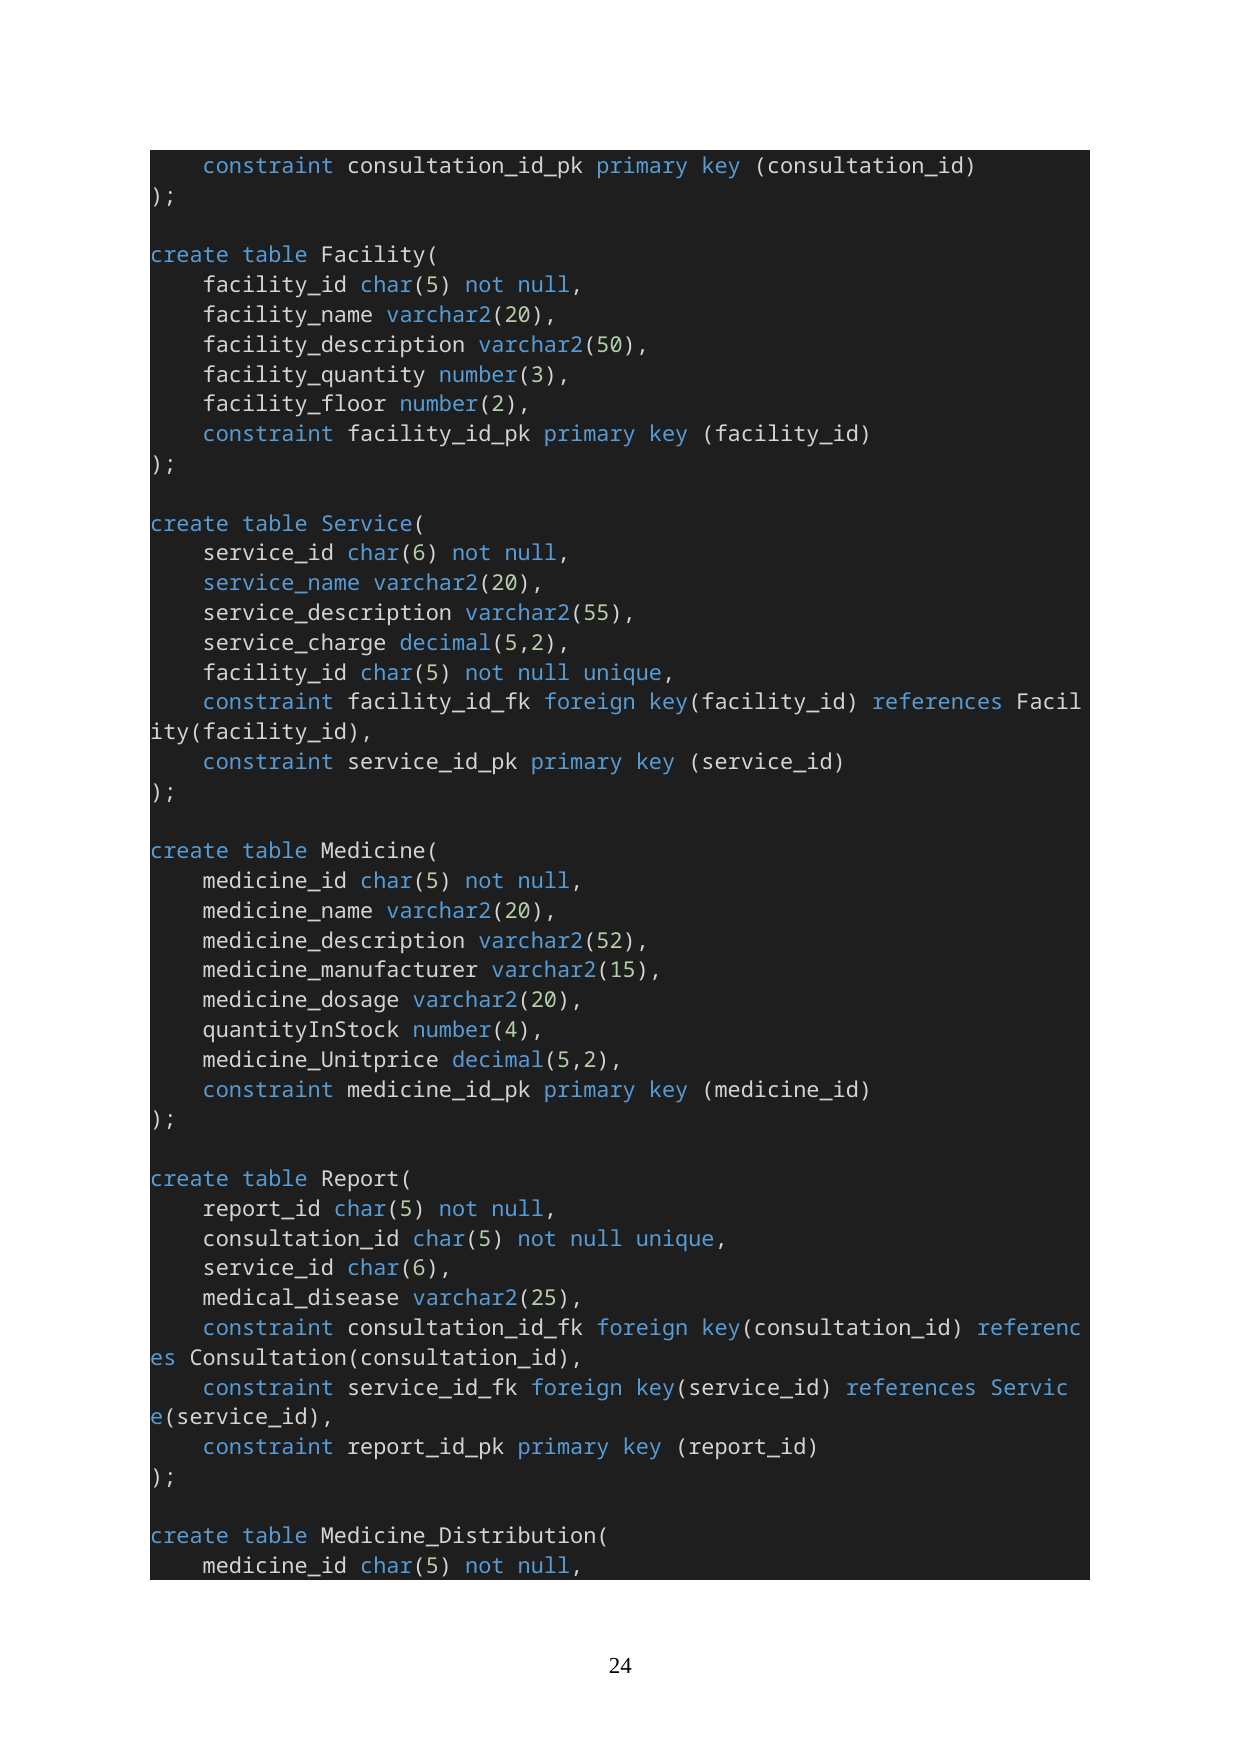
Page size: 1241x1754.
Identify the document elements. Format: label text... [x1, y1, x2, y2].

text service_name varchar2(20), [150, 567, 1090, 597]
text constraint consultation_id_pk primary key (consultation_id) [150, 150, 1090, 180]
text facility_quantity number(3), [150, 358, 1090, 388]
text constraint facility_id_pk primary key (facility_id) [150, 418, 1090, 448]
text constraint facility_id_fk foreign key(facility_id) references Facility(facility_id), [150, 686, 1090, 746]
text medical_disease varchar2(25), [150, 1282, 1090, 1312]
text facility_description varchar2(50), [150, 329, 1090, 358]
text create table Report( [150, 1163, 1090, 1193]
text service_description varchar2(55), [150, 597, 1090, 627]
text medicine_name varchar2(20), [150, 895, 1090, 924]
text service_id char(6), [150, 1252, 1090, 1282]
text constraint medicine_id_pk primary key (medicine_id) [150, 1073, 1090, 1103]
text medicine_Unitprice decimal(5,2), [150, 1044, 1090, 1073]
text create table Facility( [150, 239, 1090, 269]
text facility_name varchar2(20), [150, 299, 1090, 329]
text facility_floor number(2), [150, 388, 1090, 418]
text create table Medicine( [150, 835, 1090, 865]
text medicine_manufacturer varchar2(15), [150, 954, 1090, 984]
text create table Medicine_Distribution( [150, 1520, 1090, 1550]
text ); [150, 1103, 1090, 1133]
text constraint consultation_id_fk foreign key(consultation_id) references Consultation(consultation_id), [150, 1312, 1090, 1371]
text medicine_dosage varchar2(20), [150, 984, 1090, 1014]
text ); [150, 448, 1090, 478]
text report_id char(5) not null, [150, 1193, 1090, 1222]
text consultation_id char(5) not null unique, [150, 1222, 1090, 1252]
text quantityInStock number(4), [150, 1014, 1090, 1044]
text create table Service( [150, 507, 1090, 537]
text medicine_id char(5) not null, [150, 1550, 1090, 1580]
text ); [150, 1461, 1090, 1491]
text constraint report_id_pk primary key (report_id) [150, 1431, 1090, 1461]
text constraint service_id_fk foreign key(service_id) references Service(service_id), [150, 1371, 1090, 1431]
text medicine_id char(5) not null, [150, 865, 1090, 895]
text service_id char(6) not null, [150, 537, 1090, 567]
text ); [150, 180, 1090, 209]
text facility_id char(5) not null, [150, 269, 1090, 299]
text ); [150, 776, 1090, 805]
text constraint service_id_pk primary key (service_id) [150, 746, 1090, 776]
text medicine_description varchar2(52), [150, 924, 1090, 954]
text facility_id char(5) not null unique, [150, 656, 1090, 686]
text service_charge decimal(5,2), [150, 627, 1090, 656]
